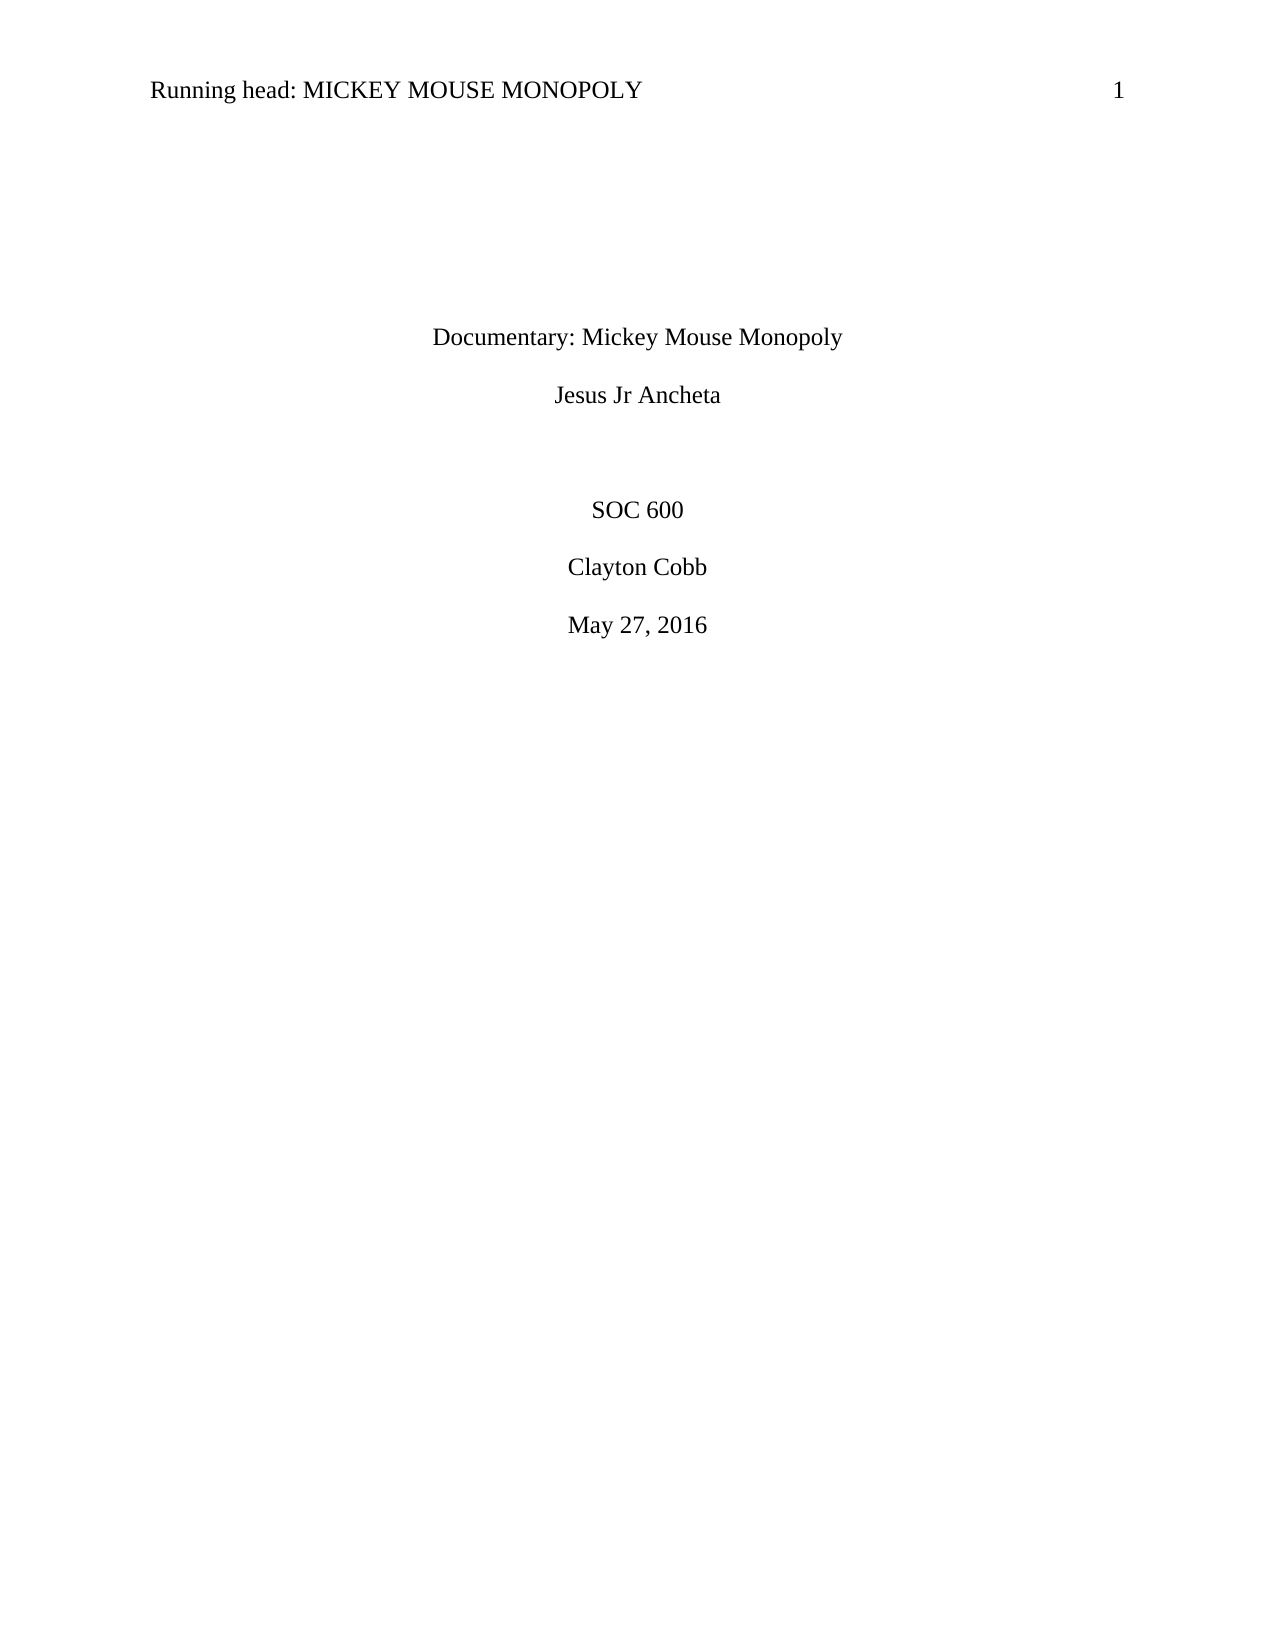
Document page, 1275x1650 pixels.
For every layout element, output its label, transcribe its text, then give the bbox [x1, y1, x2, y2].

text Clayton Cobb [150, 552, 1125, 581]
text Documentary: Mickey Mouse Monopoly [150, 322, 1125, 351]
text SOC 600 [150, 495, 1125, 524]
text May 27, 2016 [150, 610, 1125, 639]
text Jesus Jr Ancheta [150, 380, 1125, 409]
